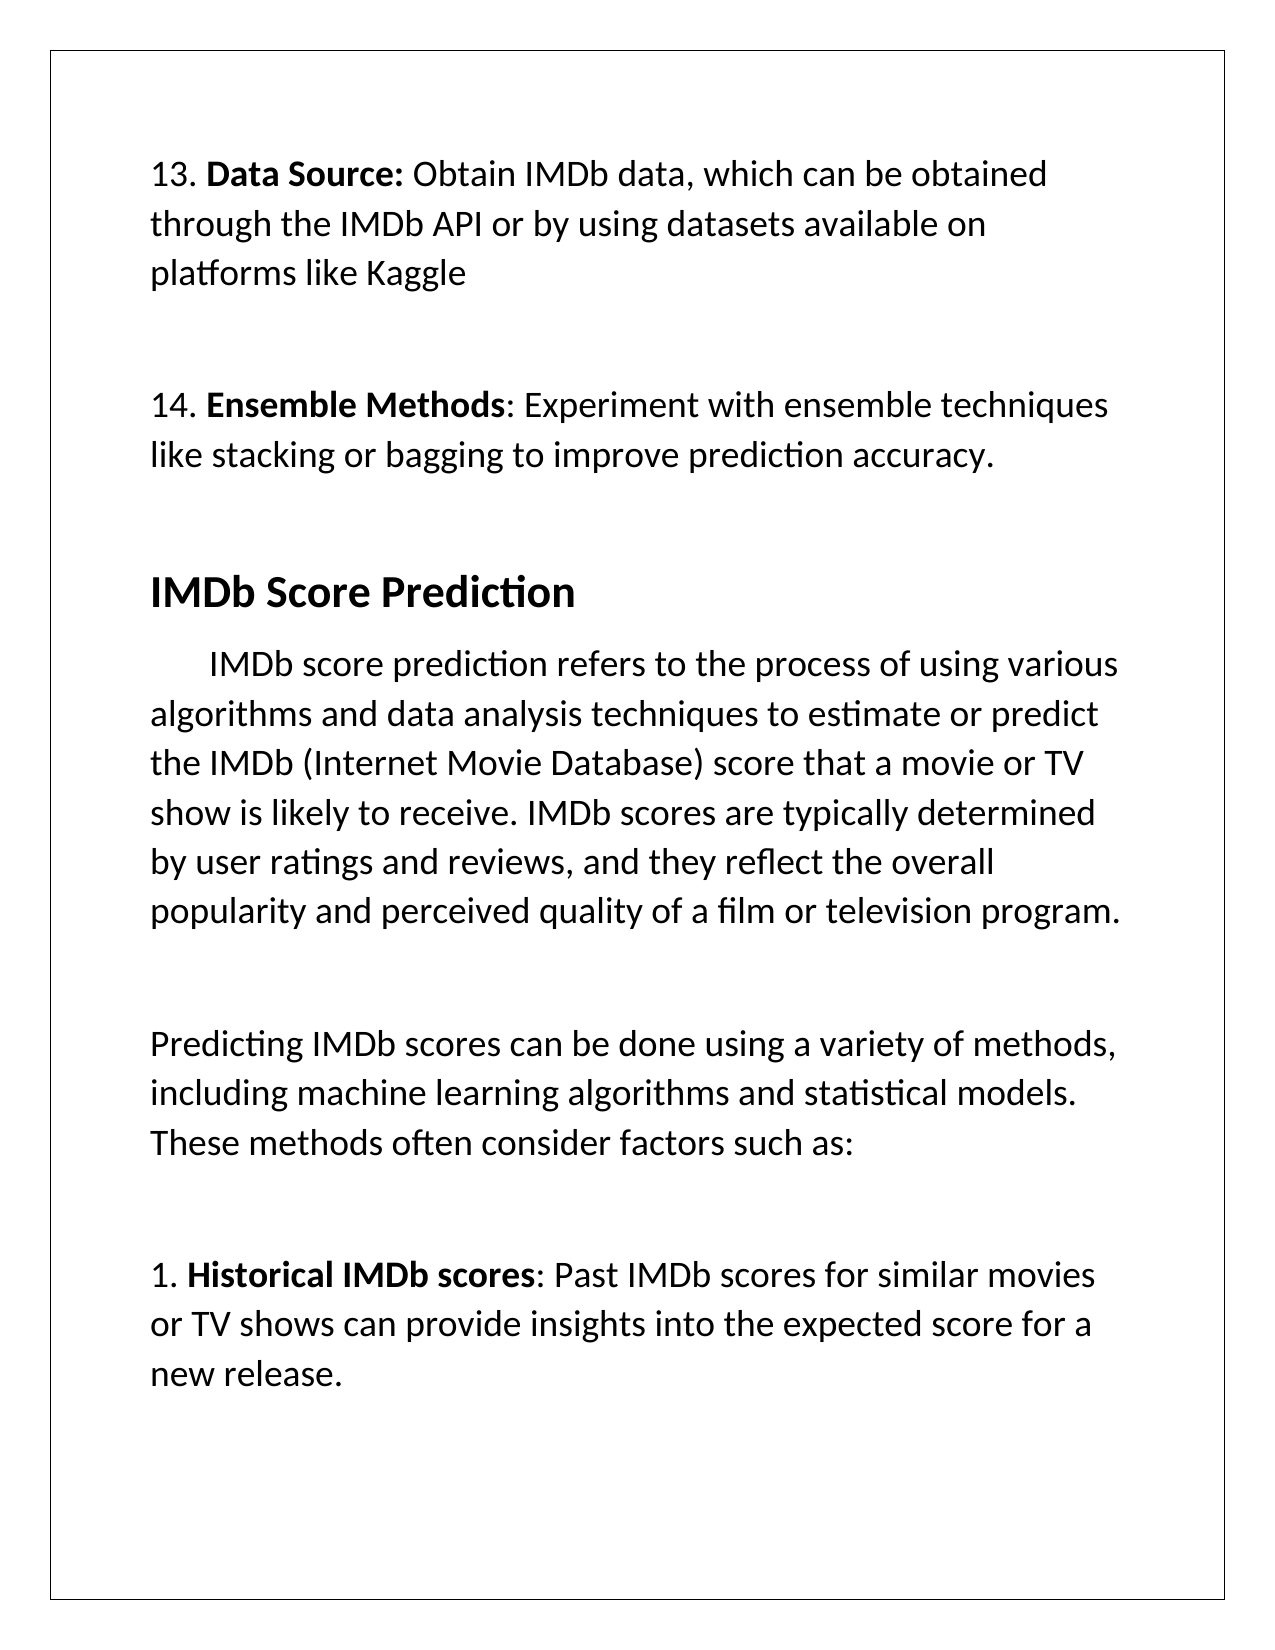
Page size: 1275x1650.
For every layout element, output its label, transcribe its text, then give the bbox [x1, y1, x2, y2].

text Predicting IMDb scores can be done using a variety of methods, including machine learning algorithms and statistical models. These methods often consider factors such as: [150, 1020, 1125, 1164]
text 13. Data Source: Obtain IMDb data, which can be obtained through the IMDb API or by using datasets available on platforms like Kaggle [150, 150, 1125, 295]
text 14. Ensemble Methods: Experiment with ensemble techniques like stacking or bagging to improve prediction accuracy. [150, 381, 1125, 477]
text IMDb Score Prediction [150, 563, 1125, 619]
text 1. Historical IMDb scores: Past IMDb scores for similar movies or TV shows can provide insights into the expected score for a new release. [150, 1251, 1125, 1396]
text IMDb score prediction refers to the process of using various algorithms and data analysis techniques to estimate or predict the IMDb (Internet Movie Database) score that a movie or TV show is likely to receive. IMDb scores are typically determined by user ratings and reviews, and they reflect the overall popularity and perceived quality of a film or television program. [150, 640, 1125, 933]
